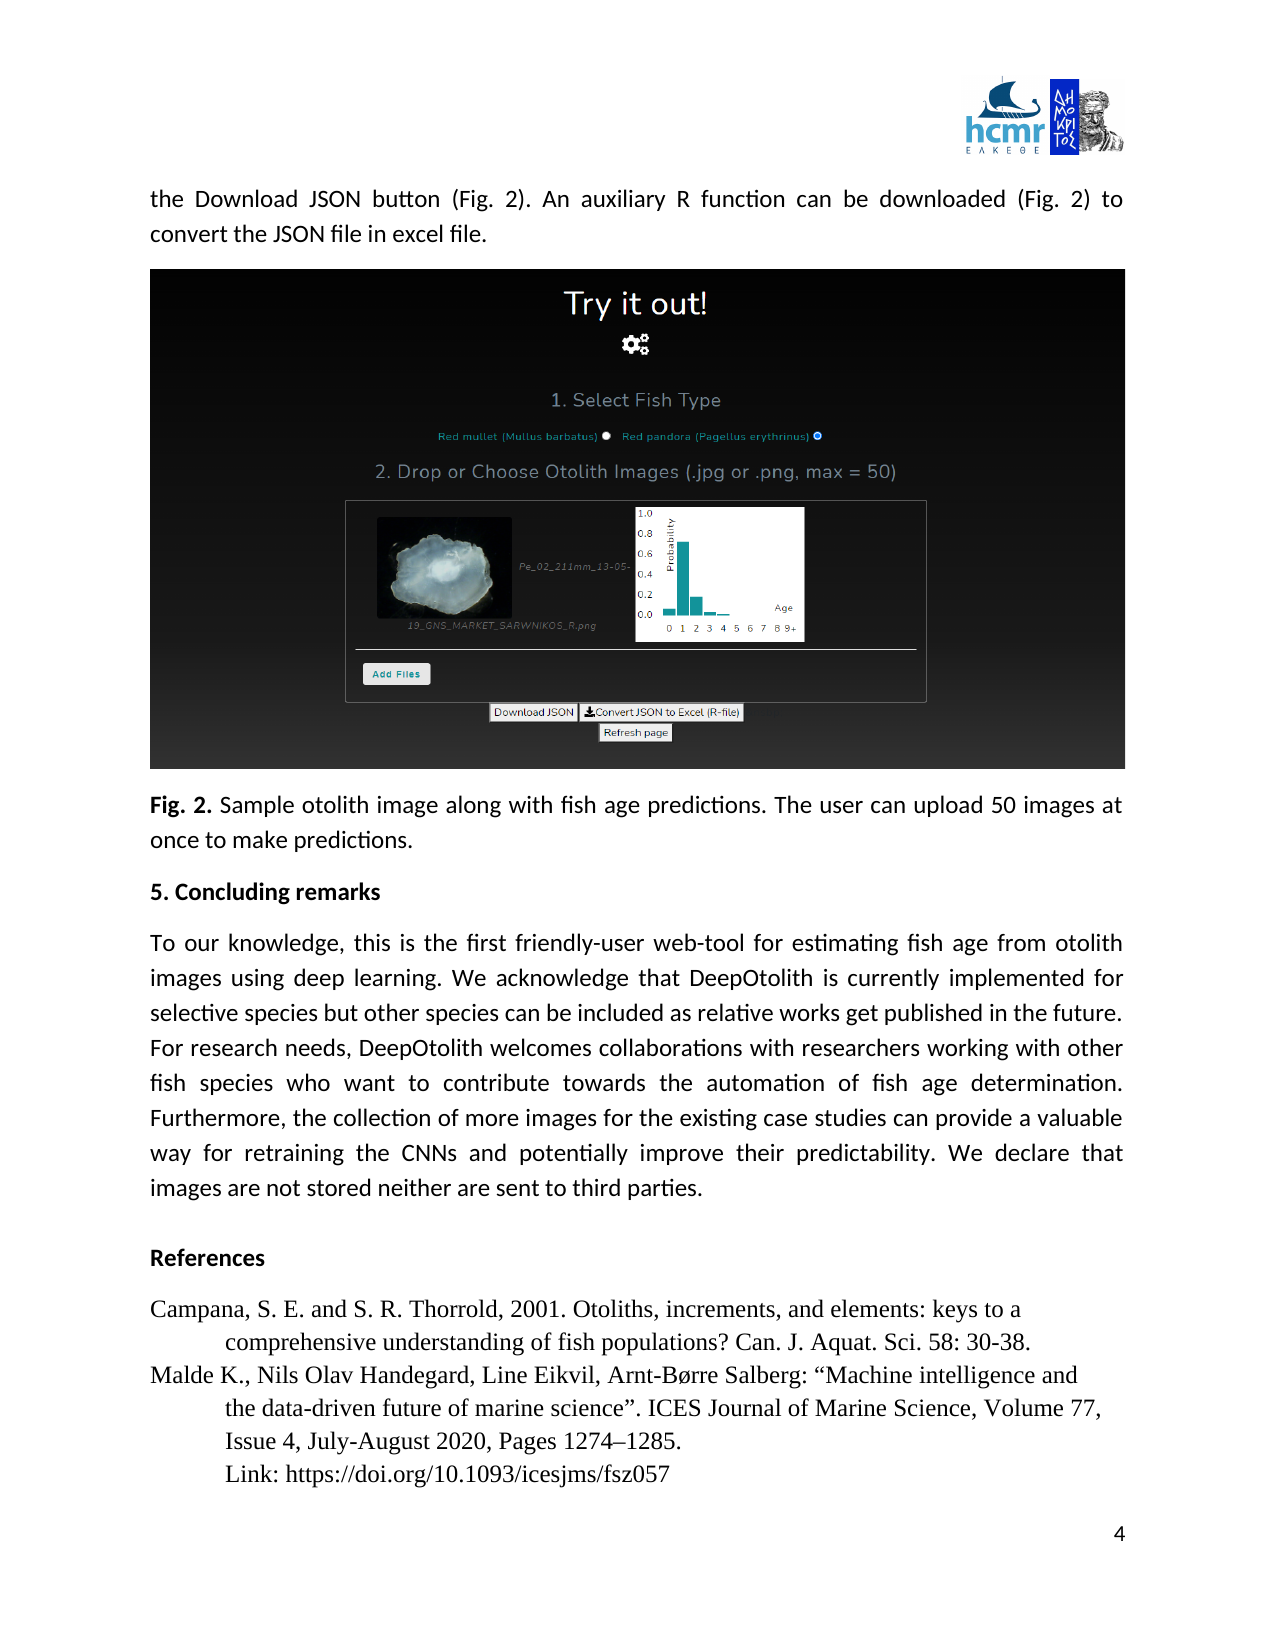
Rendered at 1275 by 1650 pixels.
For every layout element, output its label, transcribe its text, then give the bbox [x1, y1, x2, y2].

picture [960, 75, 1125, 155]
text Malde K., Nils Olav Handegard, Line Eikvil, Arnt-Børre Salberg: “Machine intelligence and [150, 1360, 1125, 1389]
text Fig. 2. Sample otolith image along with fish age predictions. The user can upload 50 images at once to make predictions. [150, 789, 1125, 855]
text the data-driven future of marine science”. ICES Journal of Marine Science, Volume 77, Issue 4, July-August 2020, Pages 1274–1285. Link: https://doi.org/10.1093/icesjms/fsz057 [225, 1393, 1125, 1488]
text comprehensive understanding of fish populations? Can. J. Aquat. Sci. 58: 30-38. [150, 1327, 1125, 1356]
text To our knowledge, this is the first friendly-user web-tool for estimating fish age from otolith images using deep learning. We acknowledge that DeepOtolith is currently implemented for selective species but other species can be included as relative works get published in the future. For research needs, DeepOtolith welcomes collaborations with researchers working with other fish species who want to contribute towards the automation of fish age determination. Furthermore, the collection of more images for the existing case studies can provide a valuable way for retraining the CNNs and potentially improve their predictability. We declare that images are not stored neither are sent to third parties. [150, 927, 1125, 1203]
picture [150, 269, 1125, 769]
text Campana, S. E. and S. R. Thorrold, 2001. Otoliths, increments, and elements: keys to a [150, 1294, 1125, 1323]
text References [150, 1242, 1125, 1273]
text 5. Concluding remarks [150, 876, 1125, 906]
